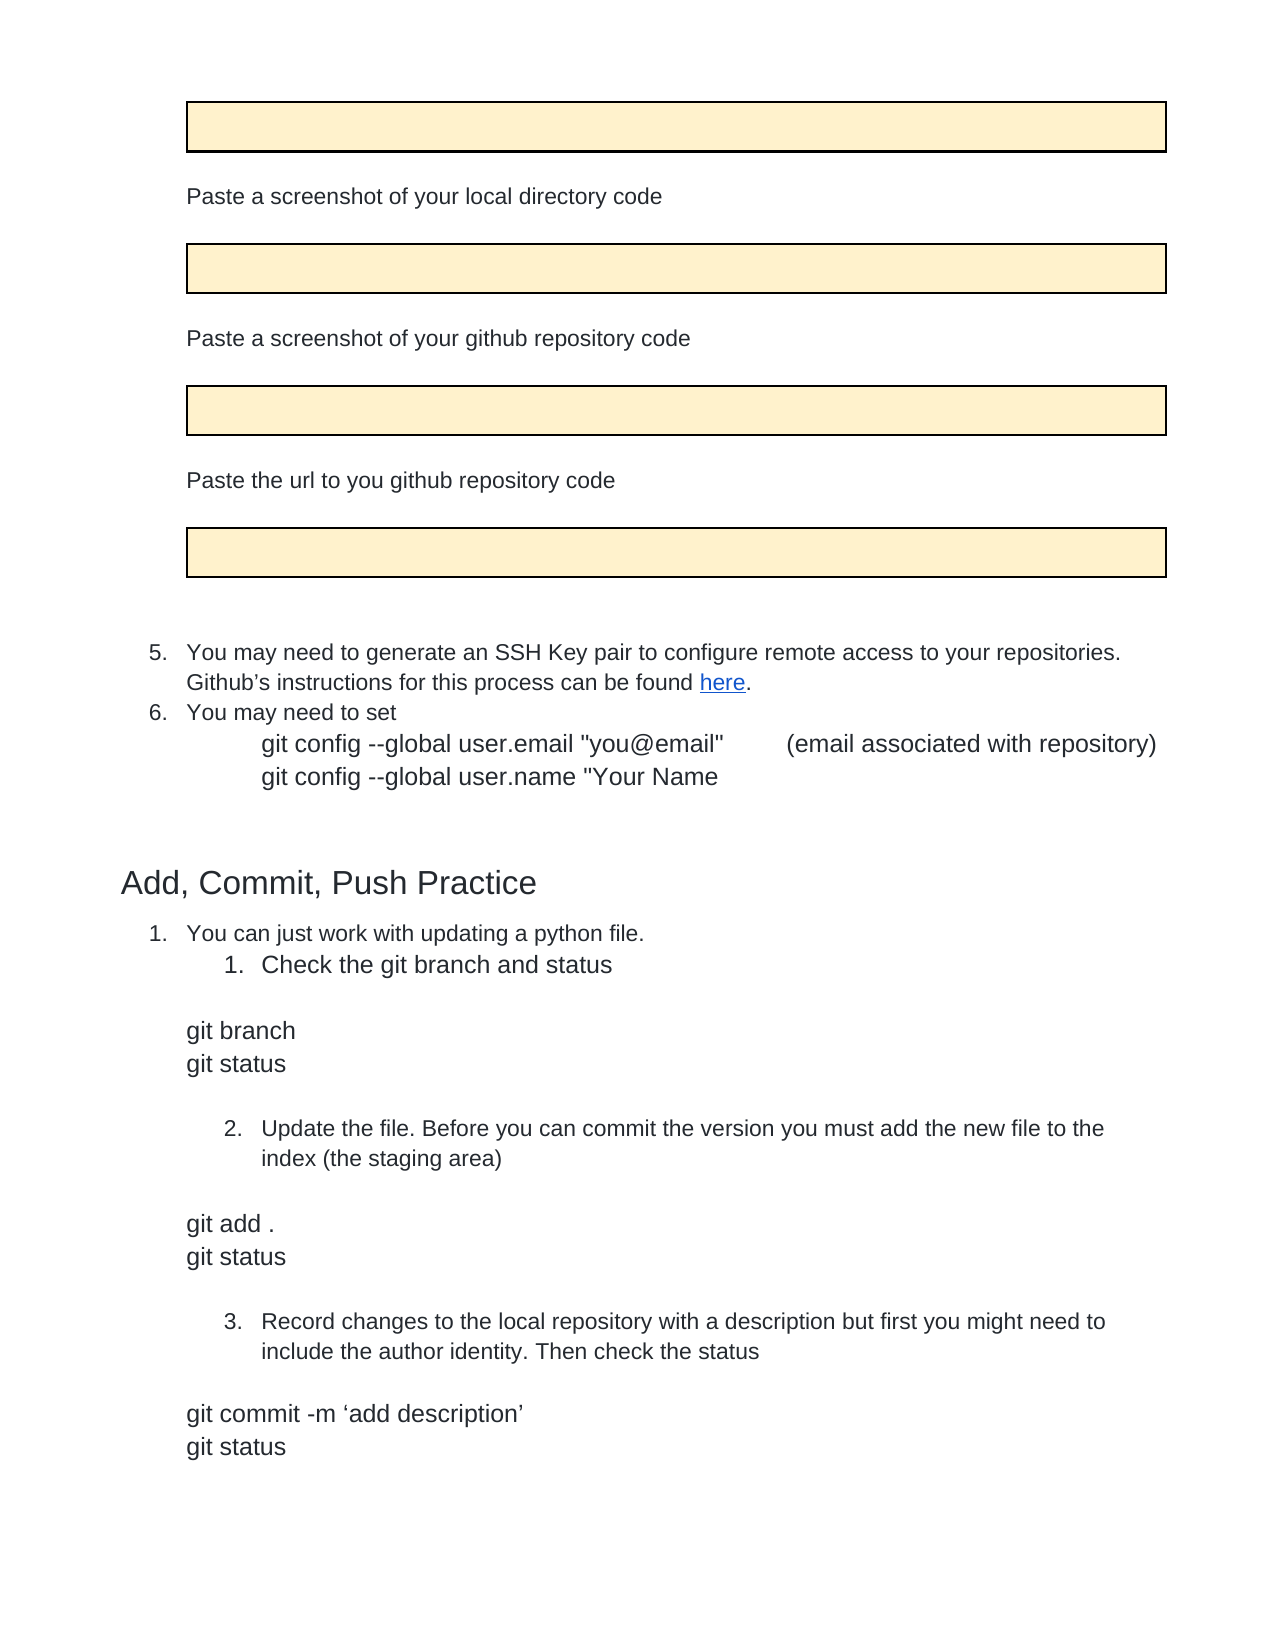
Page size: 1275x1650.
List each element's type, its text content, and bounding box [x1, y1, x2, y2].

list Update the file. Before you can commit the version you must add the new file to the index (the staging area) [224, 1115, 1164, 1172]
text git status [186, 1432, 1164, 1460]
text Paste a screenshot of your local directory code [111, 183, 1164, 209]
list You may need to generate an SSH Key pair to configure remote access to your repositories. Github’s instructions for this process can be found here. [149, 639, 1164, 695]
text Paste a screenshot of your github repository code [111, 324, 1164, 351]
list You can just work with updating a python file. [149, 920, 1164, 946]
list You may need to set [149, 699, 1164, 726]
subtitle Add, Commit, Push Practice [121, 863, 1164, 902]
text git commit -m ‘add description’ [149, 1399, 1164, 1427]
text git config --global user.email "you@email" (email associated with repository) [186, 729, 1164, 758]
list Record changes to the local repository with a description but first you might need to include the author identity. Then check the status [224, 1308, 1164, 1364]
table_header [188, 103, 1165, 150]
text git add . [149, 1208, 1164, 1237]
text Paste the url to you github repository code [111, 467, 1164, 493]
table_header [188, 387, 1165, 434]
table_header [188, 245, 1165, 292]
text git branch [186, 1016, 1164, 1045]
text git status [186, 1049, 1164, 1078]
text git config --global user.name "Your Name [186, 762, 1164, 791]
table_header [188, 529, 1165, 576]
text git status [149, 1242, 1164, 1270]
list Check the git branch and status [224, 950, 1164, 979]
